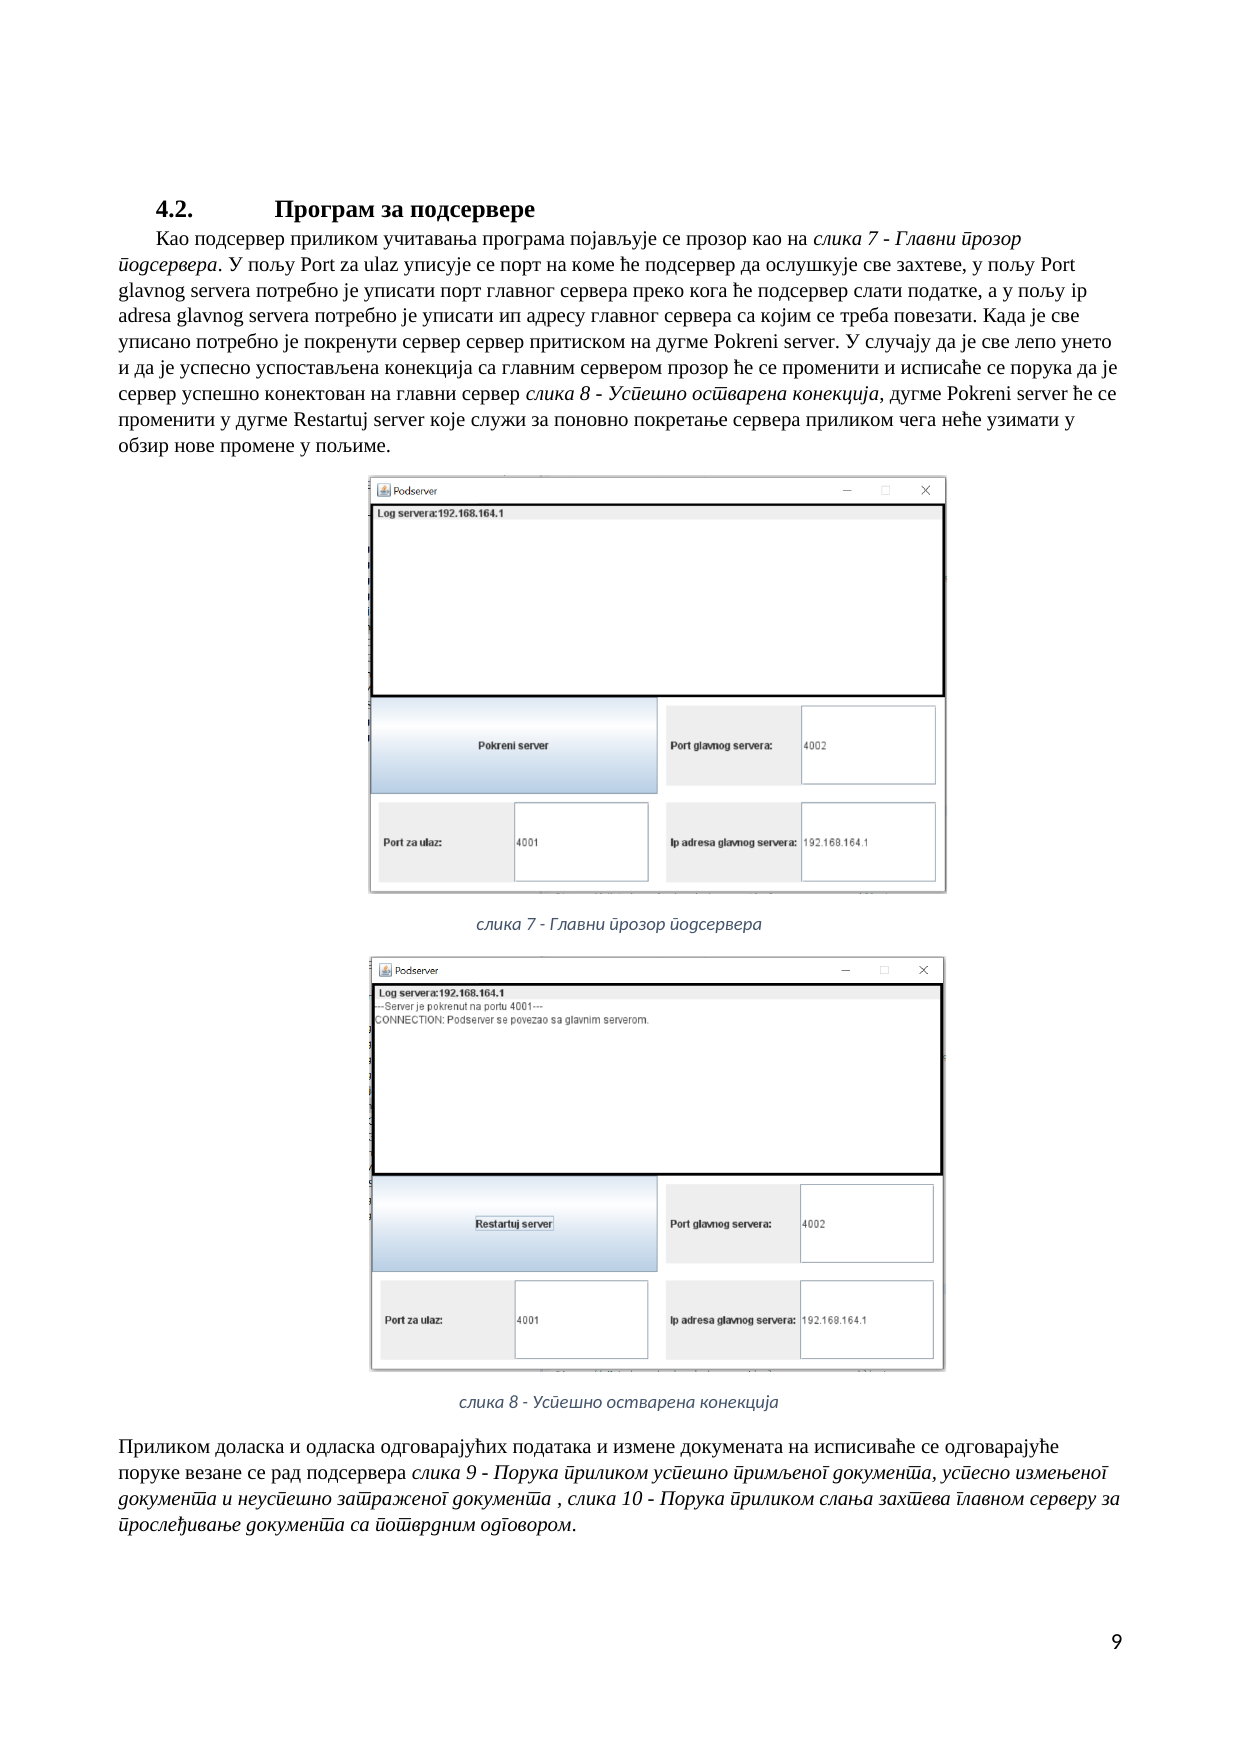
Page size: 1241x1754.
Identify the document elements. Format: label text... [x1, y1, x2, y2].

text Приликом доласка и одласка одговарајућих података и измене докумената на исписиваће се одговарајуће поруке везане се рад подсервера слика 9 - Порука приликом успешно примљеног документа, успесно измењеног документа и неуспешно затраженог документа , слика 10 - Порука приликом слања захтева главном серверу за прослеђивање документа са потврдним одговором. [118, 1434, 1122, 1536]
subtitle Програм за подсервере [156, 194, 1122, 223]
text слика 7 - Главни прозор подсервера [118, 912, 1122, 935]
text слика 8 - Успешно остварена конекција [118, 1390, 1122, 1413]
text Као подсервер приликом учитавања програма појављује се прозор као на слика 7 - Главни прозор подсервера. У пољу Port za ulaz уписује се порт на коме ће подсервер да ослушкује све захтеве, у пољу Port glavnog servera потребно је уписати порт главног сервера преко кога ће подсервер слати податке, а у пољу ip adresa glavnog servera потребно је уписати ип адресу главног сервера са којим се треба повезати. Када је све уписано потребно је покренути сервер сервер притиском на дугме Pokreni server. У случају да је све лепо унето и да је успесно успостављена конекција са главним сервером прозор ће се променити и исписаће се порука да је сервер успешно конектован на главни сервер слика 8 - Успешно остварена конекција, дугме Pokreni server ће се променити у дугме Restartuj server које служи за поновно покретање сервера приликом чега неће узимати у обзир нове промене у пољиме. [118, 226, 1122, 457]
picture [368, 475, 948, 894]
picture [369, 956, 947, 1372]
